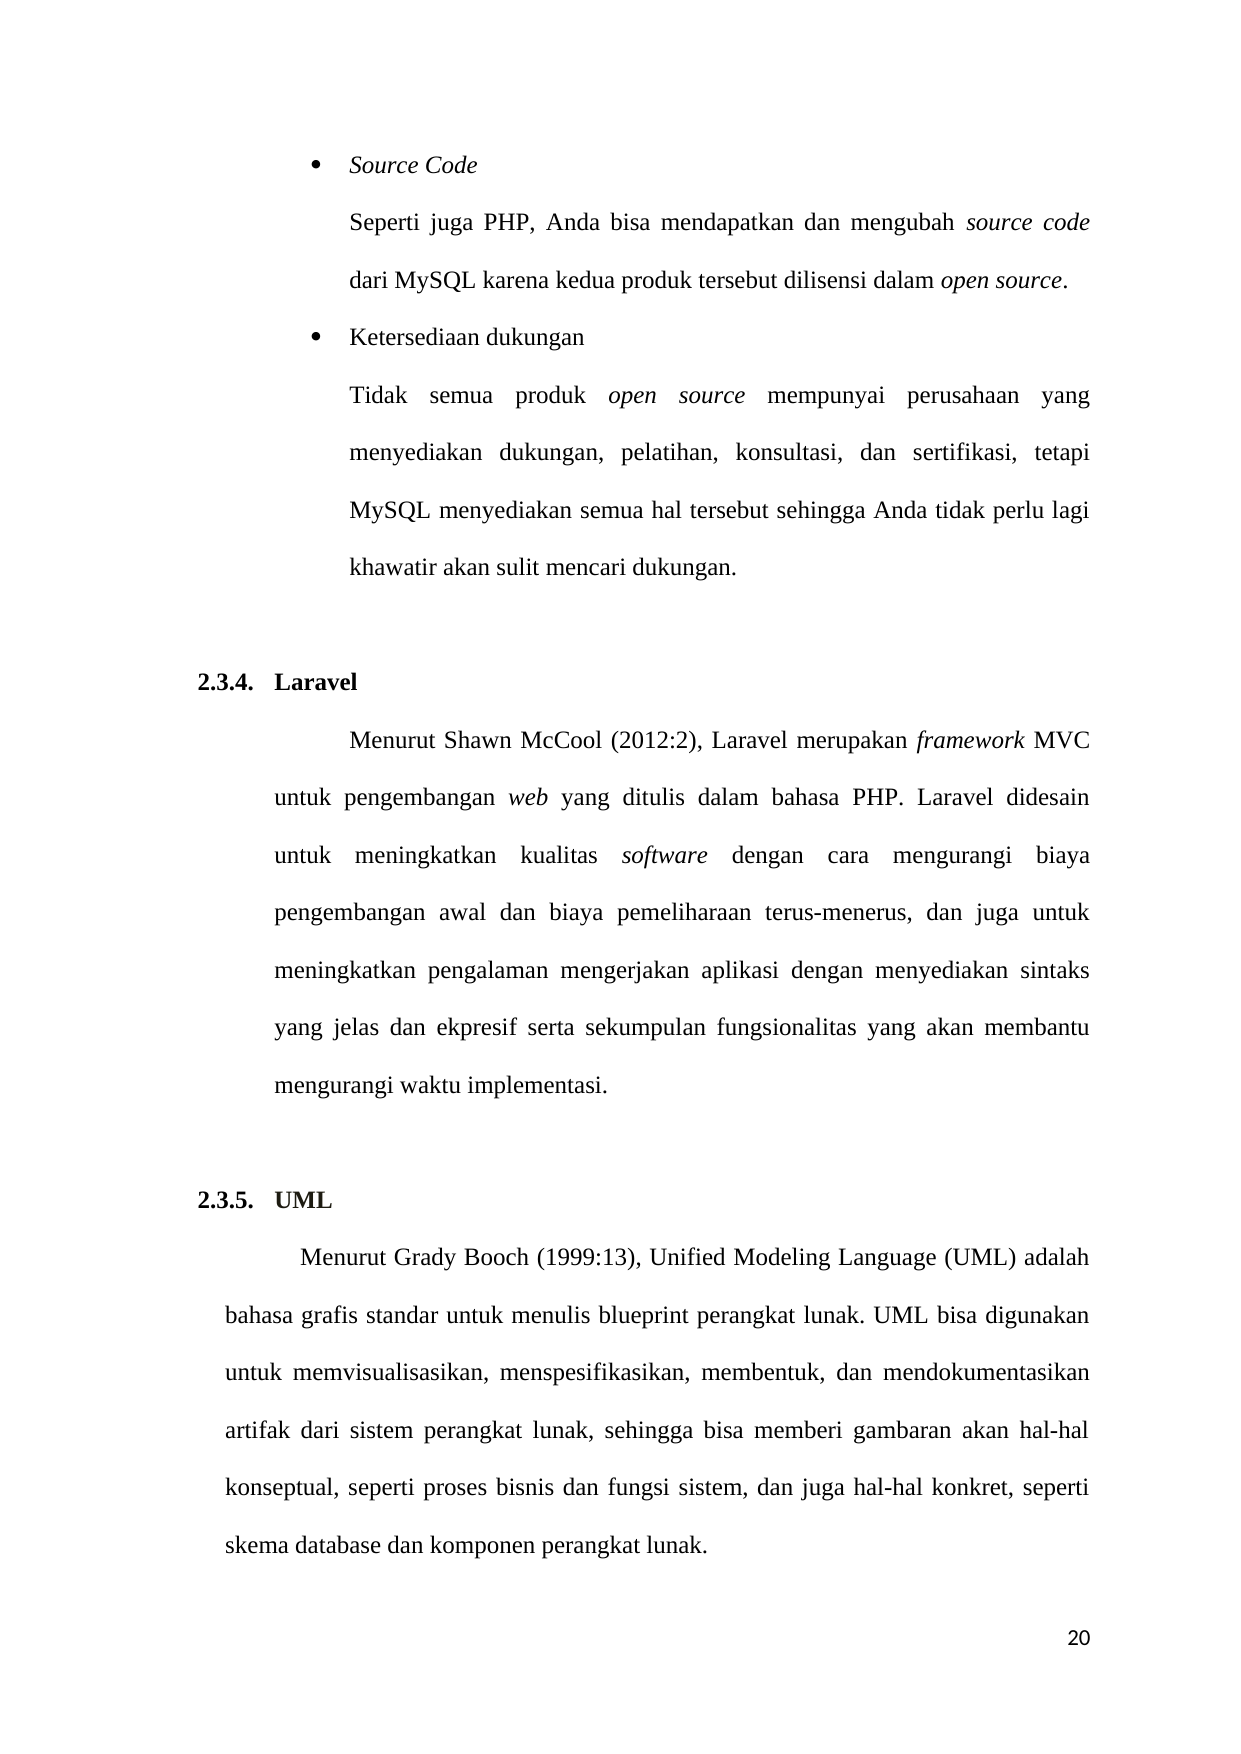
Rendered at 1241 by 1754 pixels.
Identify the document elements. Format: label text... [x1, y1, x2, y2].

list Menurut Shawn McCool (2012:2), Laravel merupakan framework MVC untuk pengembangan web yang ditulis dalam bahasa PHP. Laravel didesain untuk meningkatkan kualitas software dengan cara mengurangi biaya pengembangan awal dan biaya pemeliharaan terus-menerus, dan juga untuk meningkatkan pengalaman mengerjakan aplikasi dengan menyediakan sintaks yang jelas dan ekpresif serta sekumpulan fungsionalitas yang akan membantu mengurangi waktu implementasi. [274, 725, 1090, 1099]
list Ketersediaan dukungan [312, 322, 1090, 351]
list Tidak semua produk open source mempunyai perusahaan yang menyediakan dukungan, pelatihan, konsultasi, dan sertifikasi, tetapi MySQL menyediakan semua hal tersebut sehingga Anda tidak perlu lagi khawatir akan sulit mencari dukungan. [349, 380, 1090, 581]
list Source Code [312, 150, 1090, 179]
list Menurut Grady Booch (1999:13), Unified Modeling Language (UML) adalah bahasa grafis standar untuk menulis blueprint perangkat lunak. UML bisa digunakan untuk memvisualisasikan, menspesifikasikan, membentuk, dan mendokumentasikan artifak dari sistem perangkat lunak, sehingga bisa memberi gambaran akan hal-hal konseptual, seperti proses bisnis dan fungsi sistem, dan juga hal-hal konkret, seperti skema database dan komponen perangkat lunak. [225, 1242, 1090, 1559]
list UML [197, 1185, 1090, 1214]
list Laravel [197, 667, 1090, 696]
list Seperti juga PHP, Anda bisa mendapatkan dan mengubah source code dari MySQL karena kedua produk tersebut dilisensi dalam open source. [349, 207, 1090, 294]
